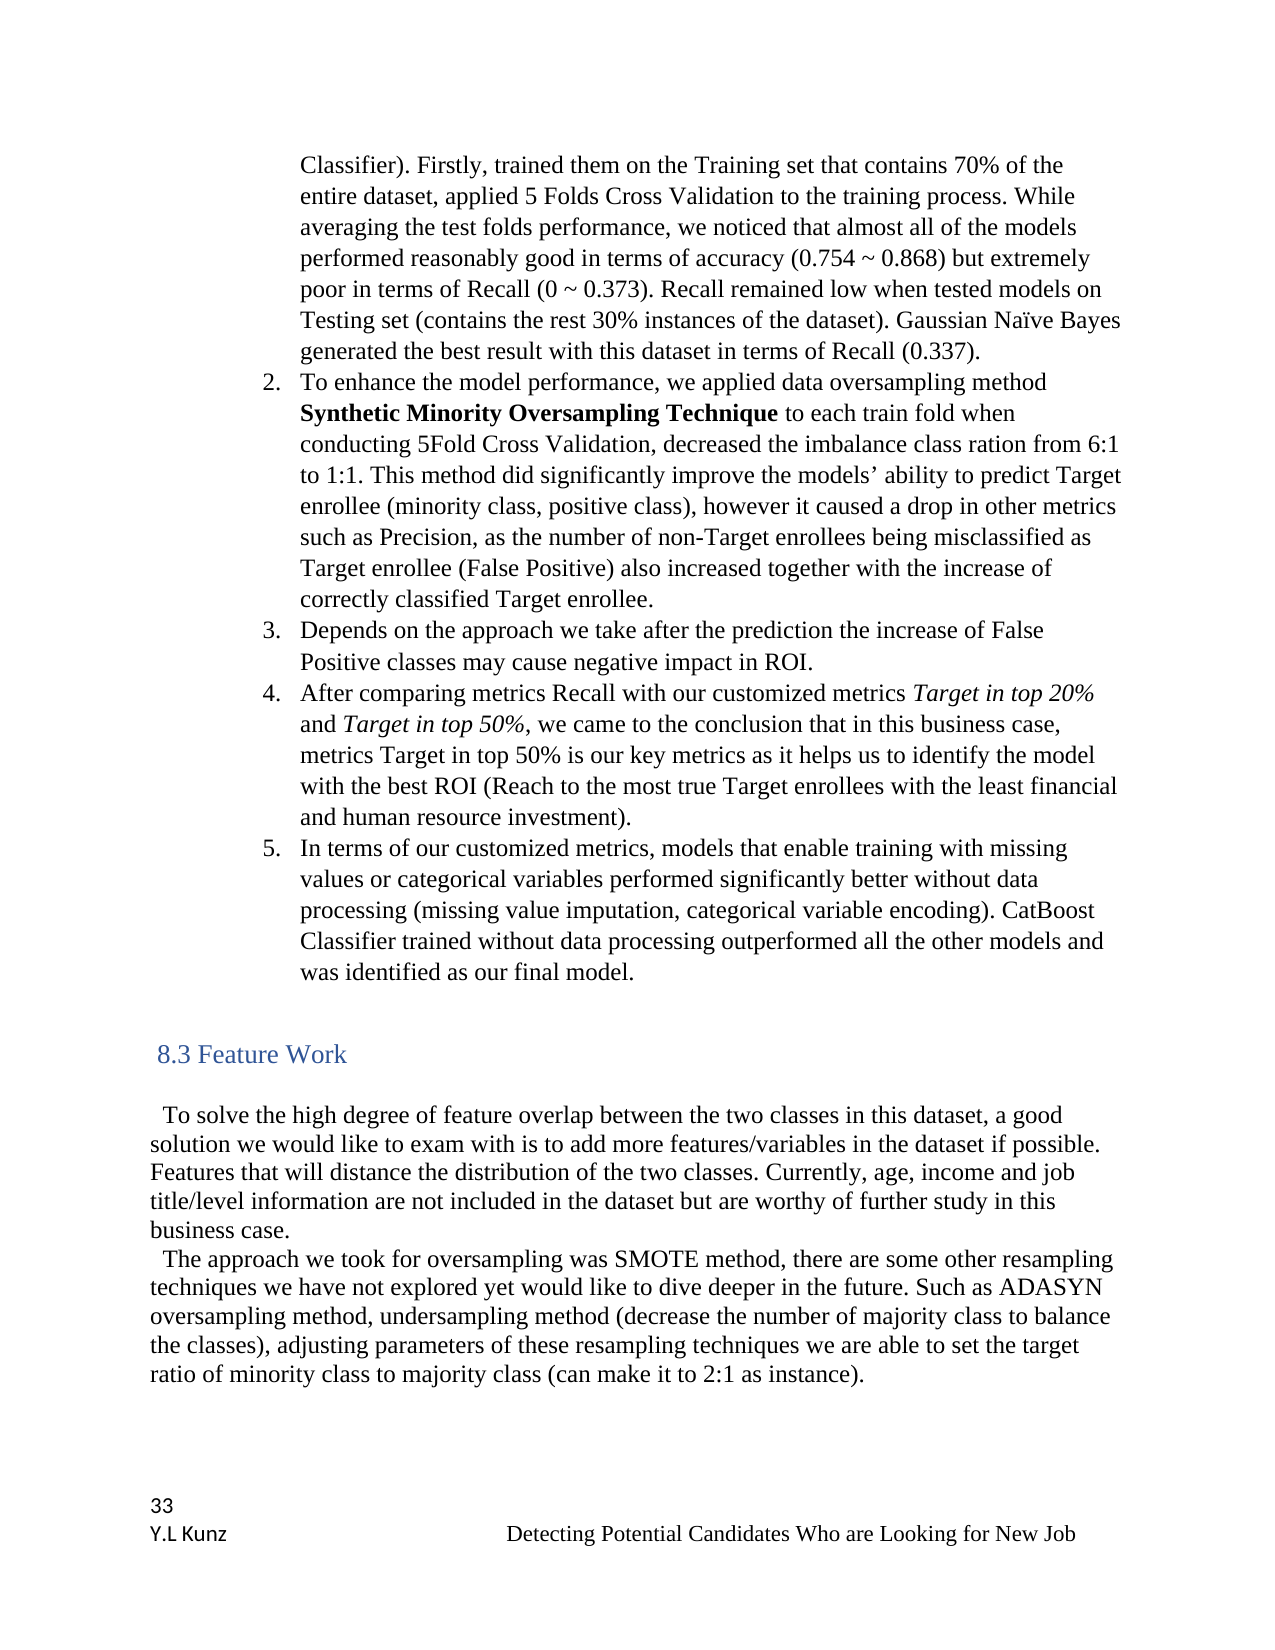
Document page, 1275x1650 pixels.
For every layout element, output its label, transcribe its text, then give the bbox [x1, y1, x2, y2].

text To solve the high degree of feature overlap between the two classes in this dataset, a good solution we would like to exam with is to add more features/variables in the dataset if possible. Features that will distance the distribution of the two classes. Currently, age, income and job title/level information are not included in the dataset but are worthy of further study in this business case. [150, 1100, 1125, 1244]
list After comparing metrics Recall with our customized metrics Target in top 20% and Target in top 50%, we came to the conclusion that in this business case, metrics Target in top 50% is our key metrics as it helps us to identify the model with the best ROI (Reach to the most true Target enrollees with the least financial and human resource investment). [262, 678, 1125, 831]
list In terms of our customized metrics, models that enable training with missing values or categorical variables performed significantly better without data processing (missing value imputation, categorical variable encoding). CatBoost Classifier trained without data processing outperformed all the other models and was identified as our final model. [262, 833, 1125, 986]
list Depends on the approach we take after the prediction the increase of False Positive classes may cause negative impact in ROI. [262, 616, 1125, 675]
list To enhance the model performance, we applied data oversampling method Synthetic Minority Oversampling Technique to each train fold when conducting 5Fold Cross Validation, decreased the imbalance class ration from 6:1 to 1:1. This method did significantly improve the models’ ability to predict Target enrollee (minority class, positive class), however it caused a drop in other metrics such as Precision, as the number of non-Target enrollees being misclassified as Target enrollee (False Positive) also increased together with the increase of correctly classified Target enrollee. [262, 367, 1125, 613]
subtitle 8.3 Feature Work [150, 1038, 1125, 1069]
text The approach we took for oversampling was SMOTE method, there are some other resampling techniques we have not explored yet would like to dive deeper in the future. Such as ADASYN oversampling method, undersampling method (decrease the number of majority class to balance the classes), adjusting parameters of these resampling techniques we are able to set the target ratio of minority class to majority class (can make it to 2:1 as instance). [150, 1244, 1125, 1387]
